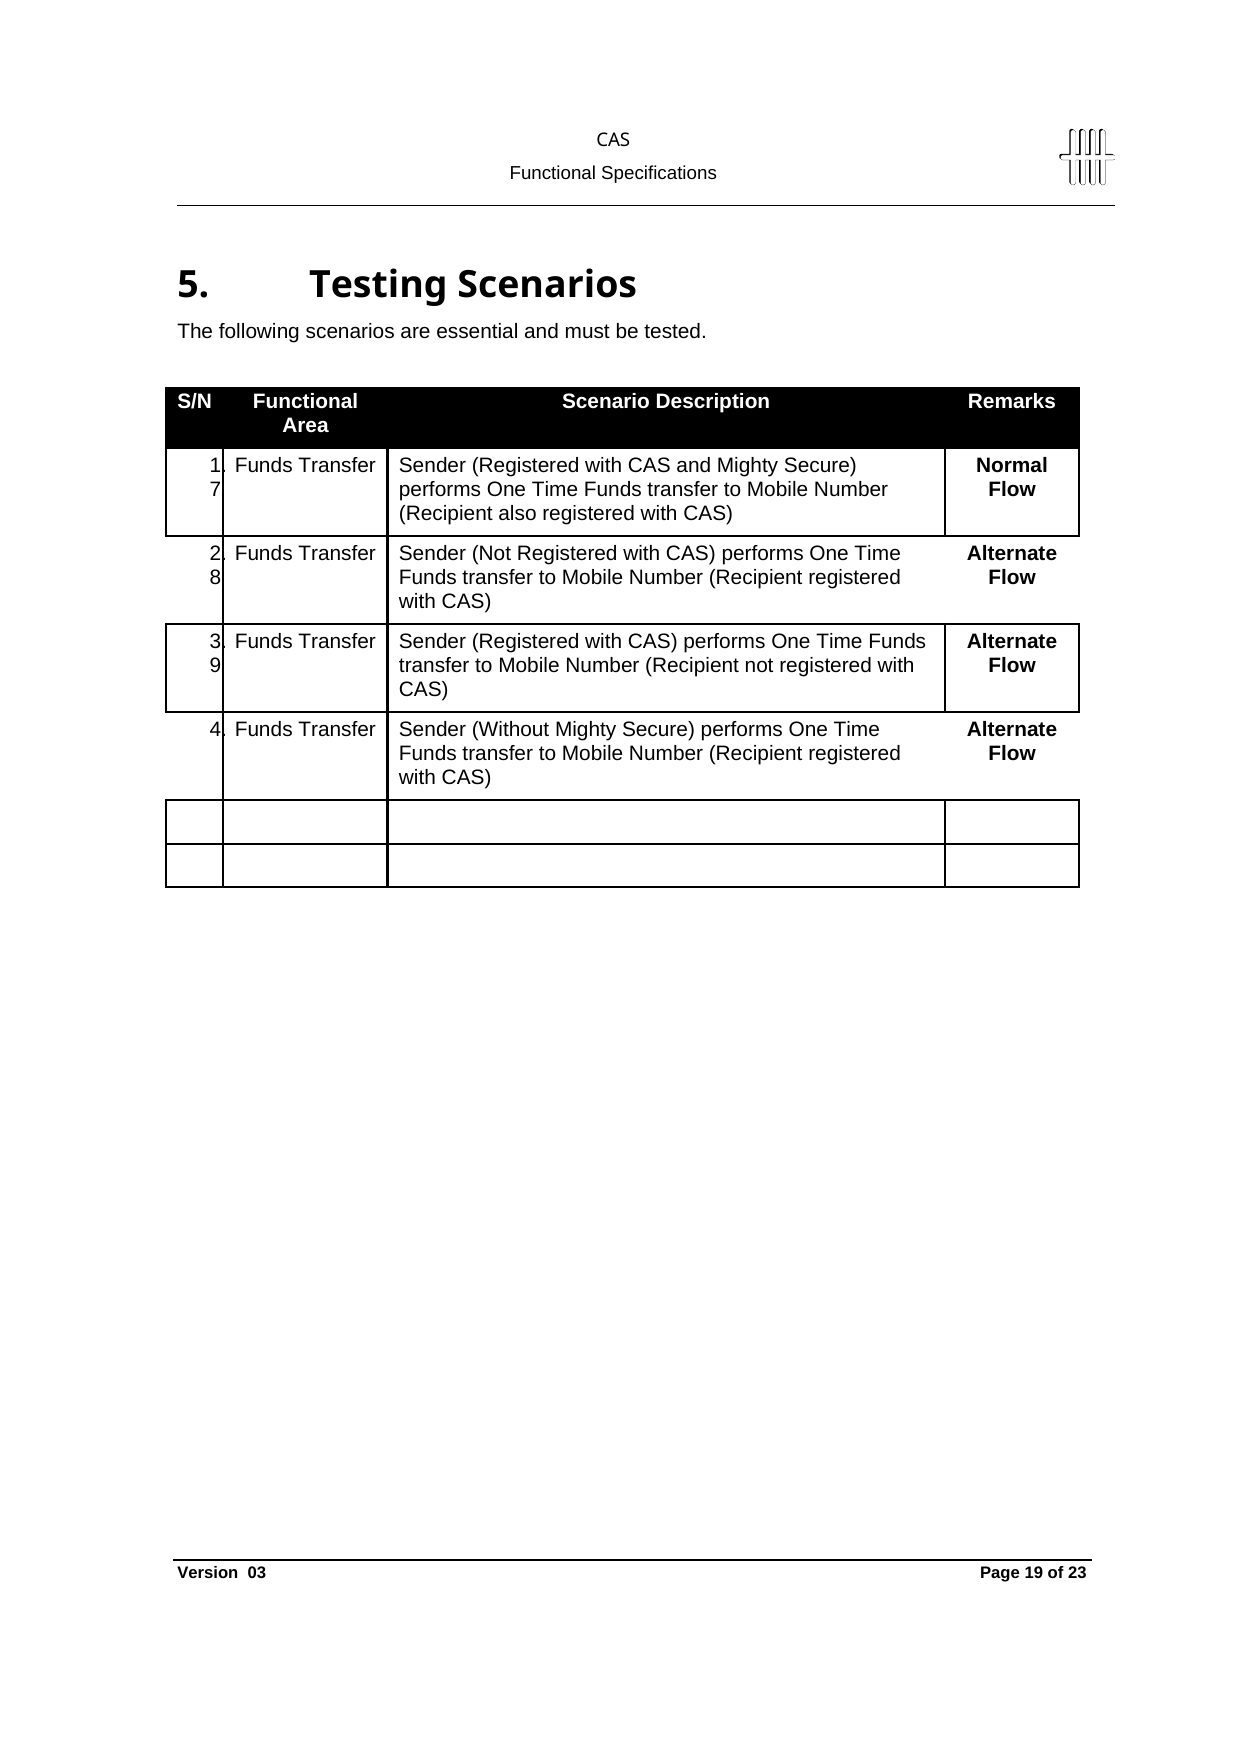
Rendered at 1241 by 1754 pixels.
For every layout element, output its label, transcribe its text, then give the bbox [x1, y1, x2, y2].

table_cell Alternate Flow [945, 537, 1079, 623]
table_cell [946, 845, 1078, 886]
table_cell Funds Transfer [224, 625, 386, 711]
table_cell Sender (Not Registered with CAS) performs One Time Funds transfer to Mobile Number (Recipient registered with CAS) [389, 537, 944, 623]
text The following scenarios are essential and must be tested. [177, 319, 1081, 343]
table_cell 7. [167, 449, 222, 535]
table_cell Funds Transfer [224, 449, 386, 535]
table_header Scenario Description [389, 389, 944, 447]
table_cell Sender (Registered with CAS) performs One Time Funds transfer to Mobile Number (Recipient not registered with CAS) [389, 625, 944, 711]
table_cell Funds Transfer [224, 713, 386, 799]
table_cell Alternate Flow [946, 625, 1078, 711]
table_cell Sender (Registered with CAS and Mighty Secure) performs One Time Funds transfer to Mobile Number (Recipient also registered with CAS) [389, 449, 944, 535]
table_header S/N [167, 389, 222, 447]
subtitle Testing Scenarios [177, 258, 1090, 309]
table_cell Alternate Flow [945, 713, 1079, 799]
table_cell Funds Transfer [224, 537, 386, 623]
table_cell [224, 801, 386, 842]
table_cell 8. [166, 537, 222, 623]
table_cell [167, 801, 222, 842]
table_cell Sender (Without Mighty Secure) performs One Time Funds transfer to Mobile Number (Recipient registered with CAS) [389, 713, 944, 799]
table_cell [167, 845, 222, 886]
table_header Functional Area [224, 389, 386, 447]
table_header Remarks [946, 389, 1078, 447]
table_cell [224, 845, 386, 886]
table_cell Normal Flow [946, 449, 1078, 535]
table_cell [389, 801, 944, 842]
table_cell [166, 713, 222, 799]
table_cell [389, 845, 944, 886]
table_cell 9. [167, 625, 222, 711]
table_cell [946, 801, 1078, 842]
